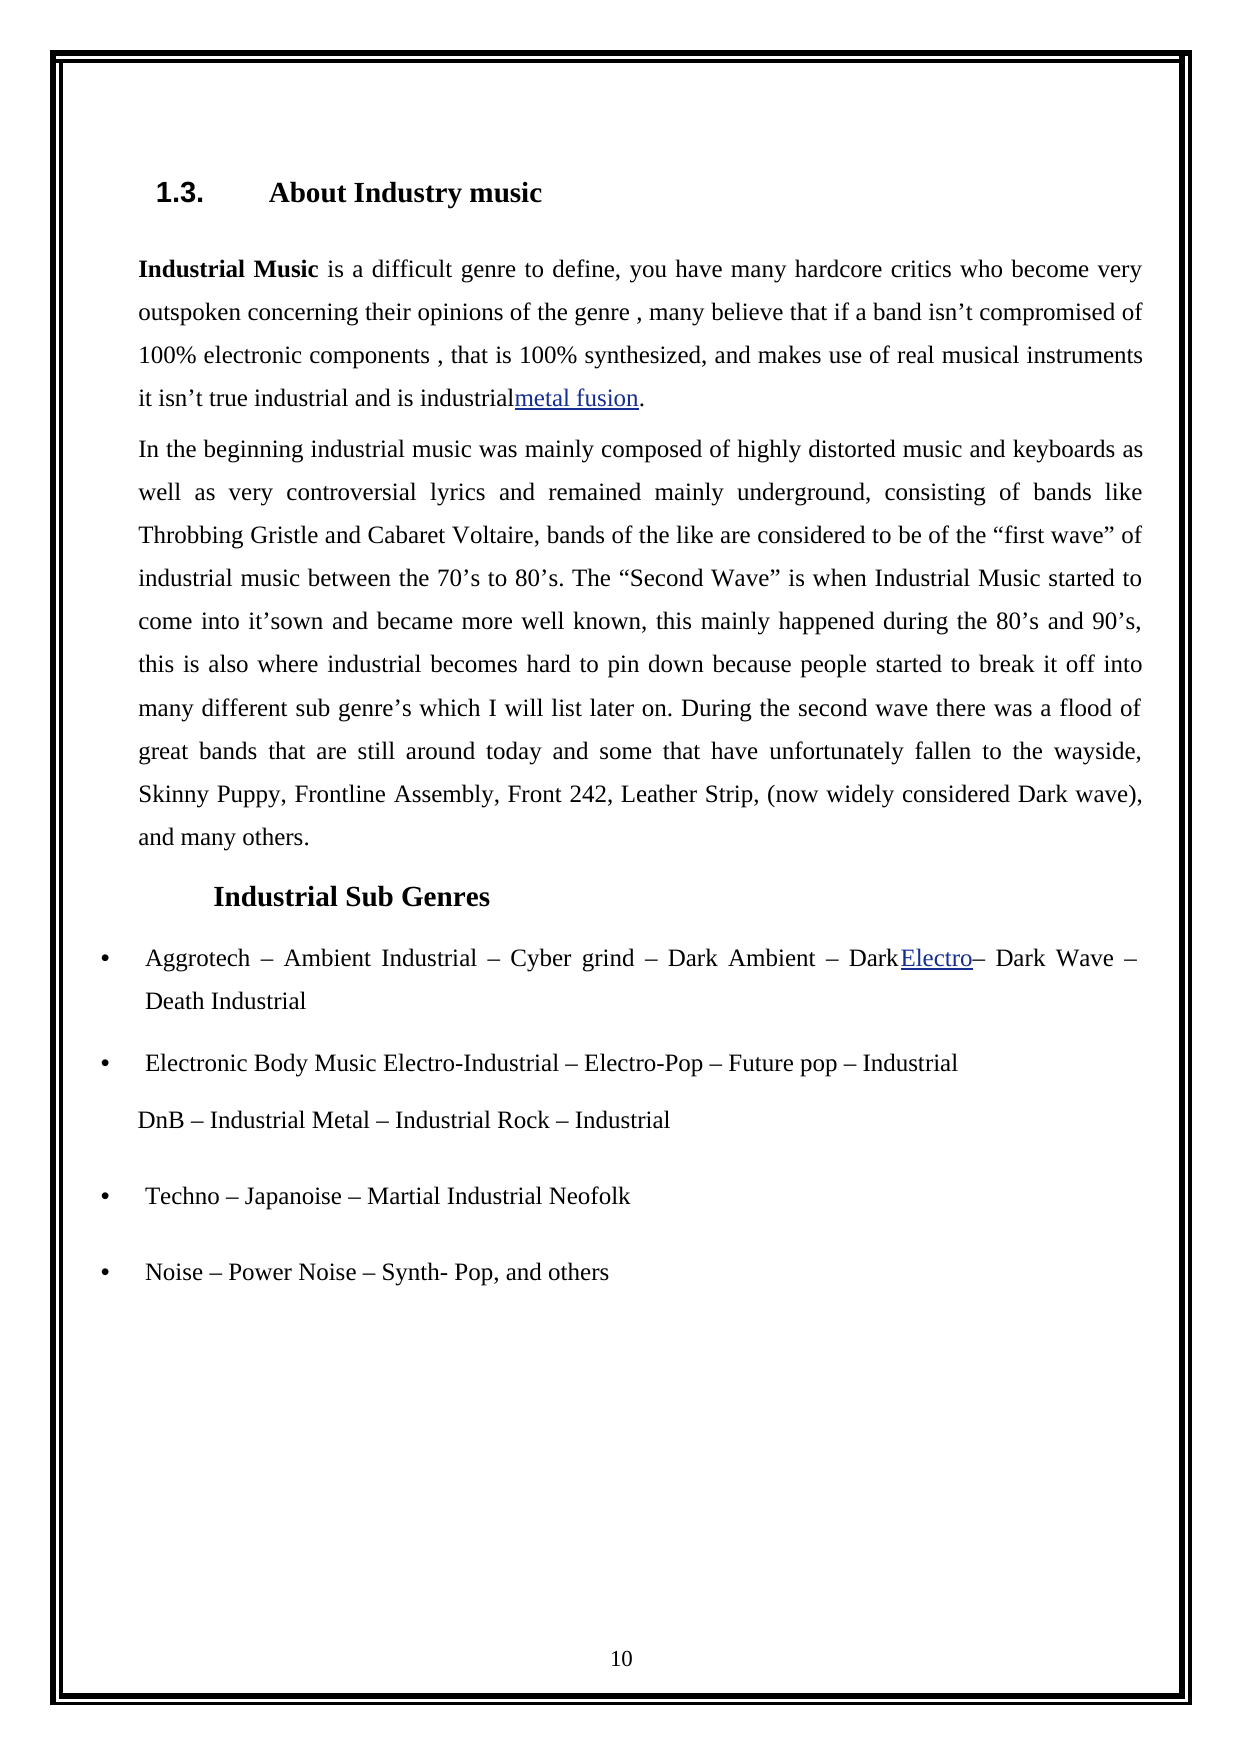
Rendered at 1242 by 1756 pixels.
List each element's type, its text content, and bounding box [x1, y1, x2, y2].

list Noise – Power Noise – Synth- Pop, and others [101, 1256, 1137, 1285]
subtitle Industrial Sub Genres [138, 879, 1122, 913]
list Aggrotech – Ambient Industrial – Cyber grind – Dark Ambient – DarkElectro– Dark Wave – Death Industrial [101, 943, 1137, 1015]
subtitle In the beginning industrial music was mainly composed of highly distorted music and keyboards as well as very controversial lyrics and remained mainly underground, consisting of bands like Throbbing Gristle and Cabaret Voltaire, bands of the like are considered to be of the “first wave” of industrial music between the 70’s to 80’s. The “Second Wave” is when Industrial Music started to come into it’sown and became more well known, this mainly happened during the 80’s and 90’s, this is also where industrial becomes hard to pin down because people started to break it off into many different sub genre’s which I will list later on. During the second wave there was a flood of great bands that are still around today and some that have unfortunately fallen to the wayside, Skinny Puppy, Frontline Assembly, Front 242, Leather Strip, (now widely considered Dark wave), and many others. [138, 434, 1144, 851]
list Electronic Body Music Electro-Industrial – Electro-Pop – Future pop – Industrial [101, 1047, 1137, 1076]
text Industrial Music is a difficult genre to define, you have many hardcore critics who become very outspoken concerning their opinions of the genre , many believe that if a band isn’t compromised of 100% electronic components , that is 100% synthesized, and makes use of real musical instruments it isn’t true industrial and is industrialmetal fusion. [138, 254, 1144, 412]
list Techno – Japanoise – Martial Industrial Neofolk [101, 1181, 1137, 1209]
text DnB – Industrial Metal – Industrial Rock – Industrial [137, 1105, 1137, 1133]
subtitle About Industry music [156, 175, 1107, 209]
